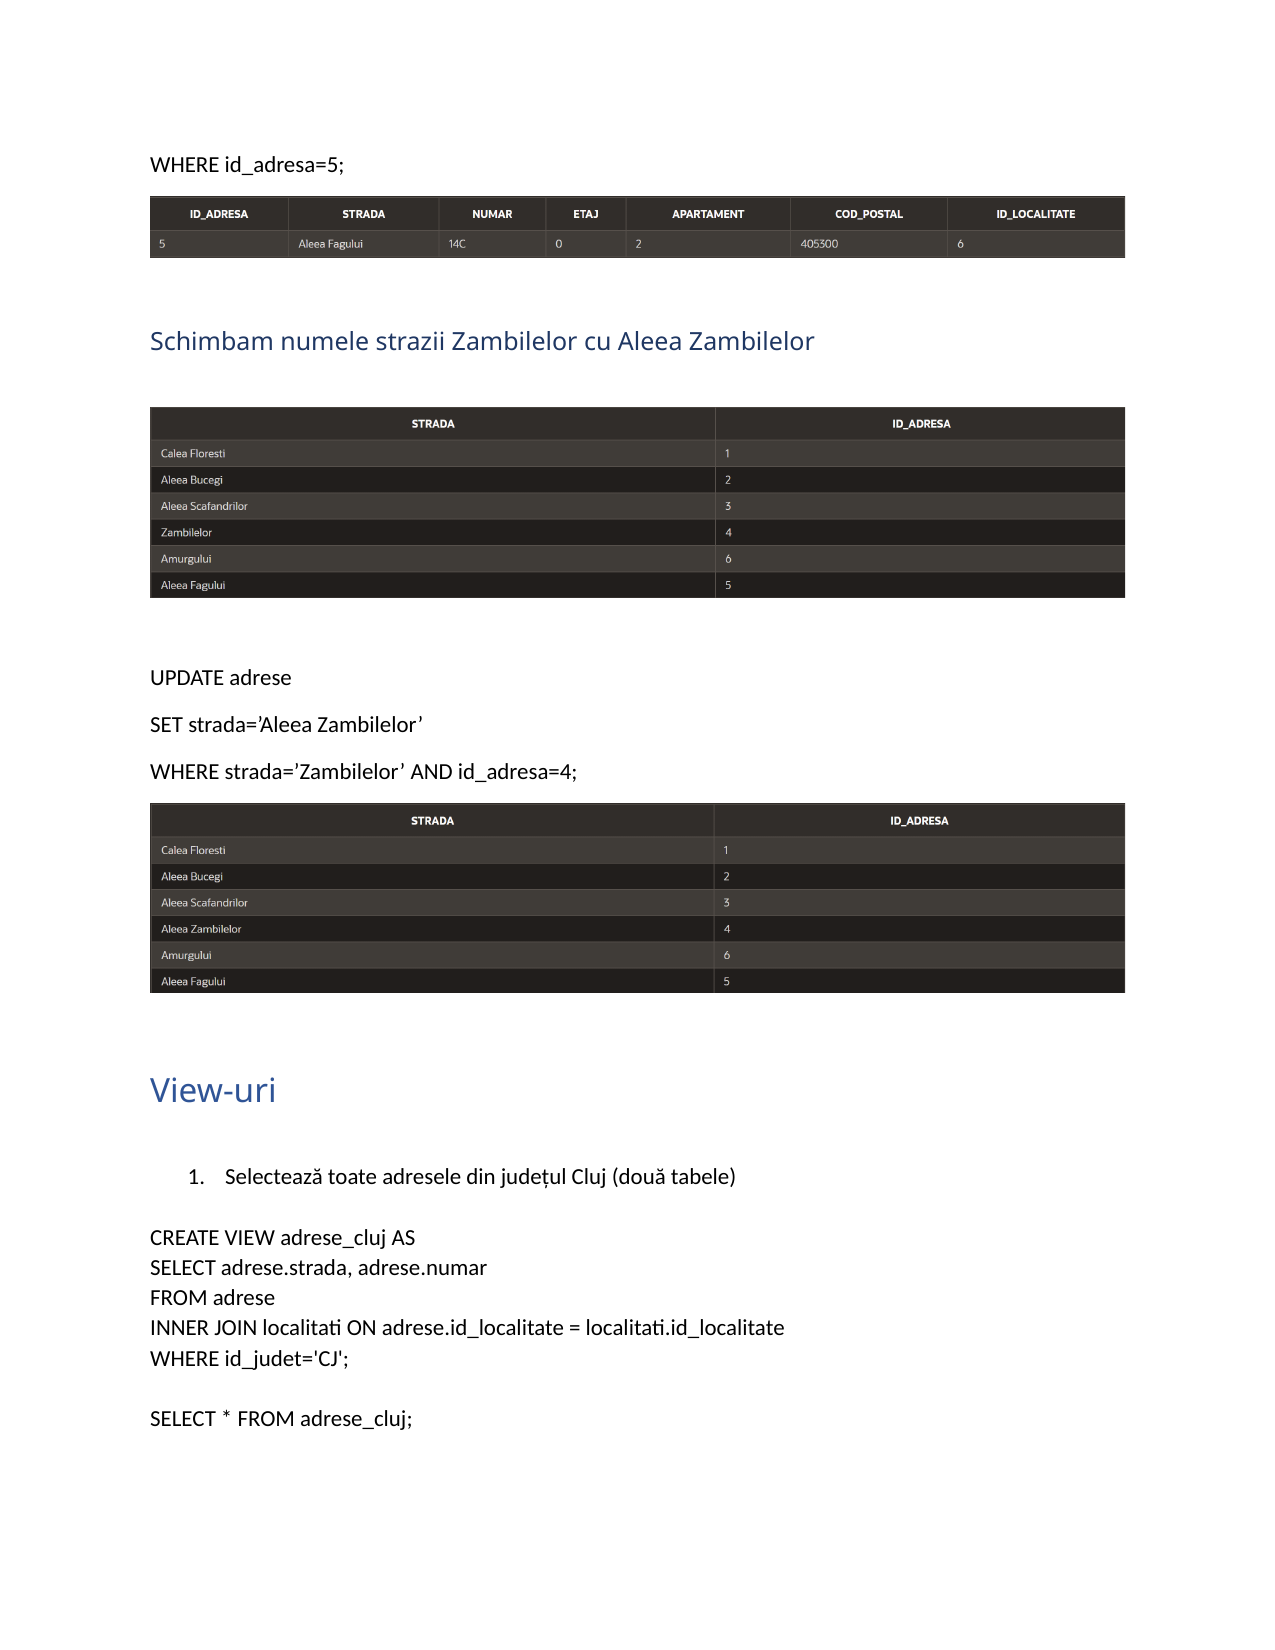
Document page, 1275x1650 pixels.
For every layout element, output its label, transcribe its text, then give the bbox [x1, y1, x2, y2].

list INNER JOIN localitati ON adrese.id_localitate = localitati.id_localitate [150, 1313, 1125, 1342]
subtitle View-uri [150, 1067, 1125, 1112]
list SELECT adrese.strada, adrese.numar [150, 1253, 1125, 1281]
picture [150, 803, 1125, 993]
list FROM adrese [150, 1283, 1125, 1311]
text WHERE id_adresa=5; [150, 150, 1125, 178]
list WHERE id_judet='CJ'; [150, 1344, 1125, 1372]
subtitle Schimbam numele strazii Zambilelor cu Aleea Zambilelor [150, 323, 1125, 357]
picture [150, 407, 1125, 598]
list Selectează toate adresele din județul Cluj (două tabele) [187, 1162, 1125, 1191]
text UPDATE adrese [150, 663, 1125, 691]
list SELECT * FROM adrese_cluj; [150, 1404, 1125, 1432]
list CREATE VIEW adrese_cluj AS [150, 1223, 1125, 1251]
text SET strada=’Aleea Zambilelor’ [150, 710, 1125, 738]
text WHERE strada=’Zambilelor’ AND id_adresa=4; [150, 757, 1125, 785]
picture [150, 196, 1125, 258]
